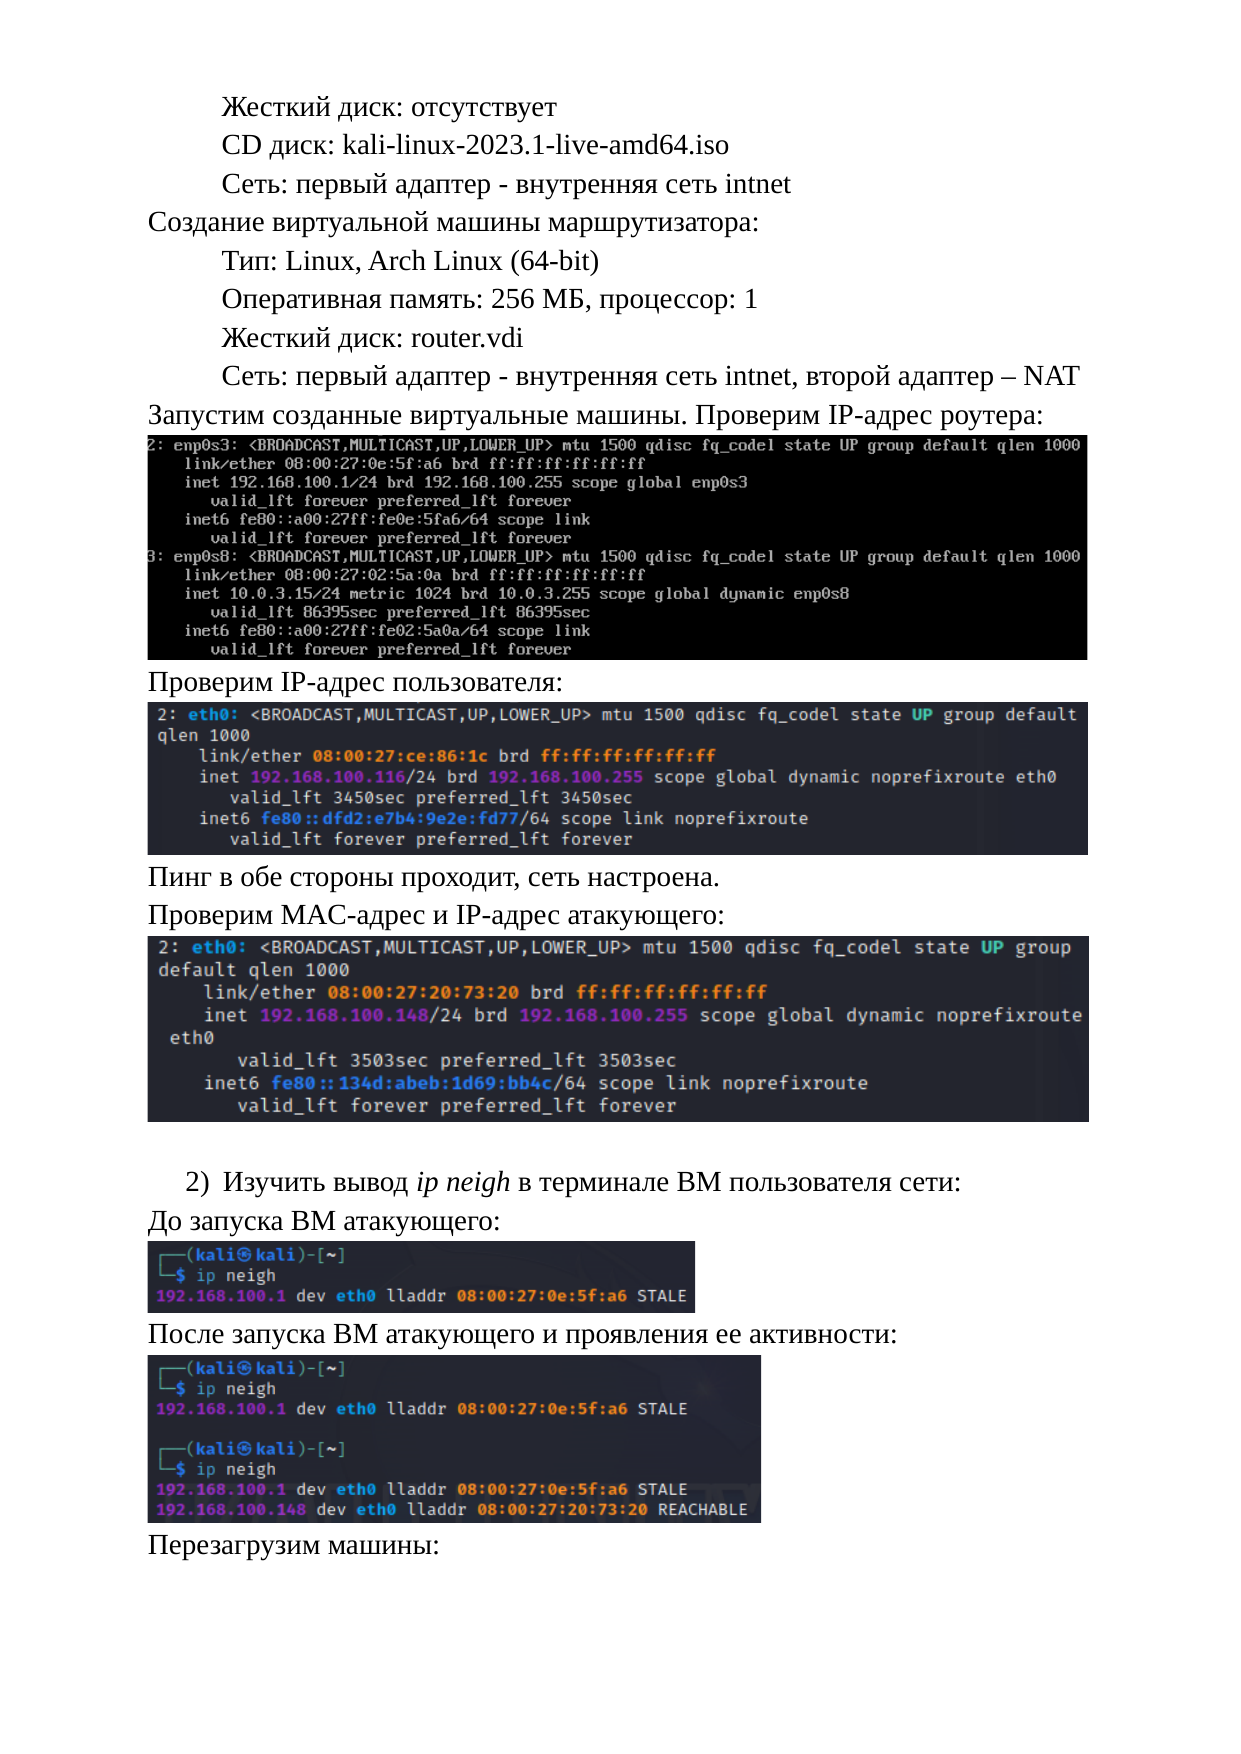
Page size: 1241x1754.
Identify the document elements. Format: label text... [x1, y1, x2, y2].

text Тип: Linux, Arch Linux (64-bit) [148, 243, 1152, 276]
picture [147, 435, 1088, 660]
text Пинг в обе стороны проходит, сеть настроена. [148, 859, 1152, 892]
list Изучить вывод ip neigh в терминале ВМ пользователя сети: [185, 1164, 1152, 1198]
text До запуска ВМ атакующего: [148, 1203, 1152, 1236]
text Сеть: первый адаптер - внутренняя сеть intnet [148, 166, 1152, 199]
text Проверим IP-адрес пользователя: [148, 664, 1152, 698]
picture [147, 936, 1089, 1122]
picture [147, 702, 1088, 855]
picture [147, 1355, 762, 1523]
text Жесткий диск: отсутствует [148, 89, 1152, 122]
picture [147, 1241, 696, 1313]
text Сеть: первый адаптер - внутренняя сеть intnet, второй адаптер – NAT [148, 358, 1152, 392]
text CD диск: kali-linux-2023.1-live-amd64.iso [148, 127, 1152, 161]
text Жесткий диск: router.vdi [148, 320, 1152, 353]
text Перезагрузим машины: [148, 1527, 1152, 1560]
text Оперативная память: 256 МБ, процессор: 1 [148, 281, 1152, 315]
text Проверим MAC-адрес и IP-адрес атакующего: [148, 897, 1152, 931]
text После запуска ВМ атакующего и проявления ее активности: [148, 1316, 1152, 1350]
text Запустим созданные виртуальные машины. Проверим IP-адрес роутера: [148, 397, 1152, 431]
text Создание виртуальной машины маршрутизатора: [148, 204, 1152, 238]
